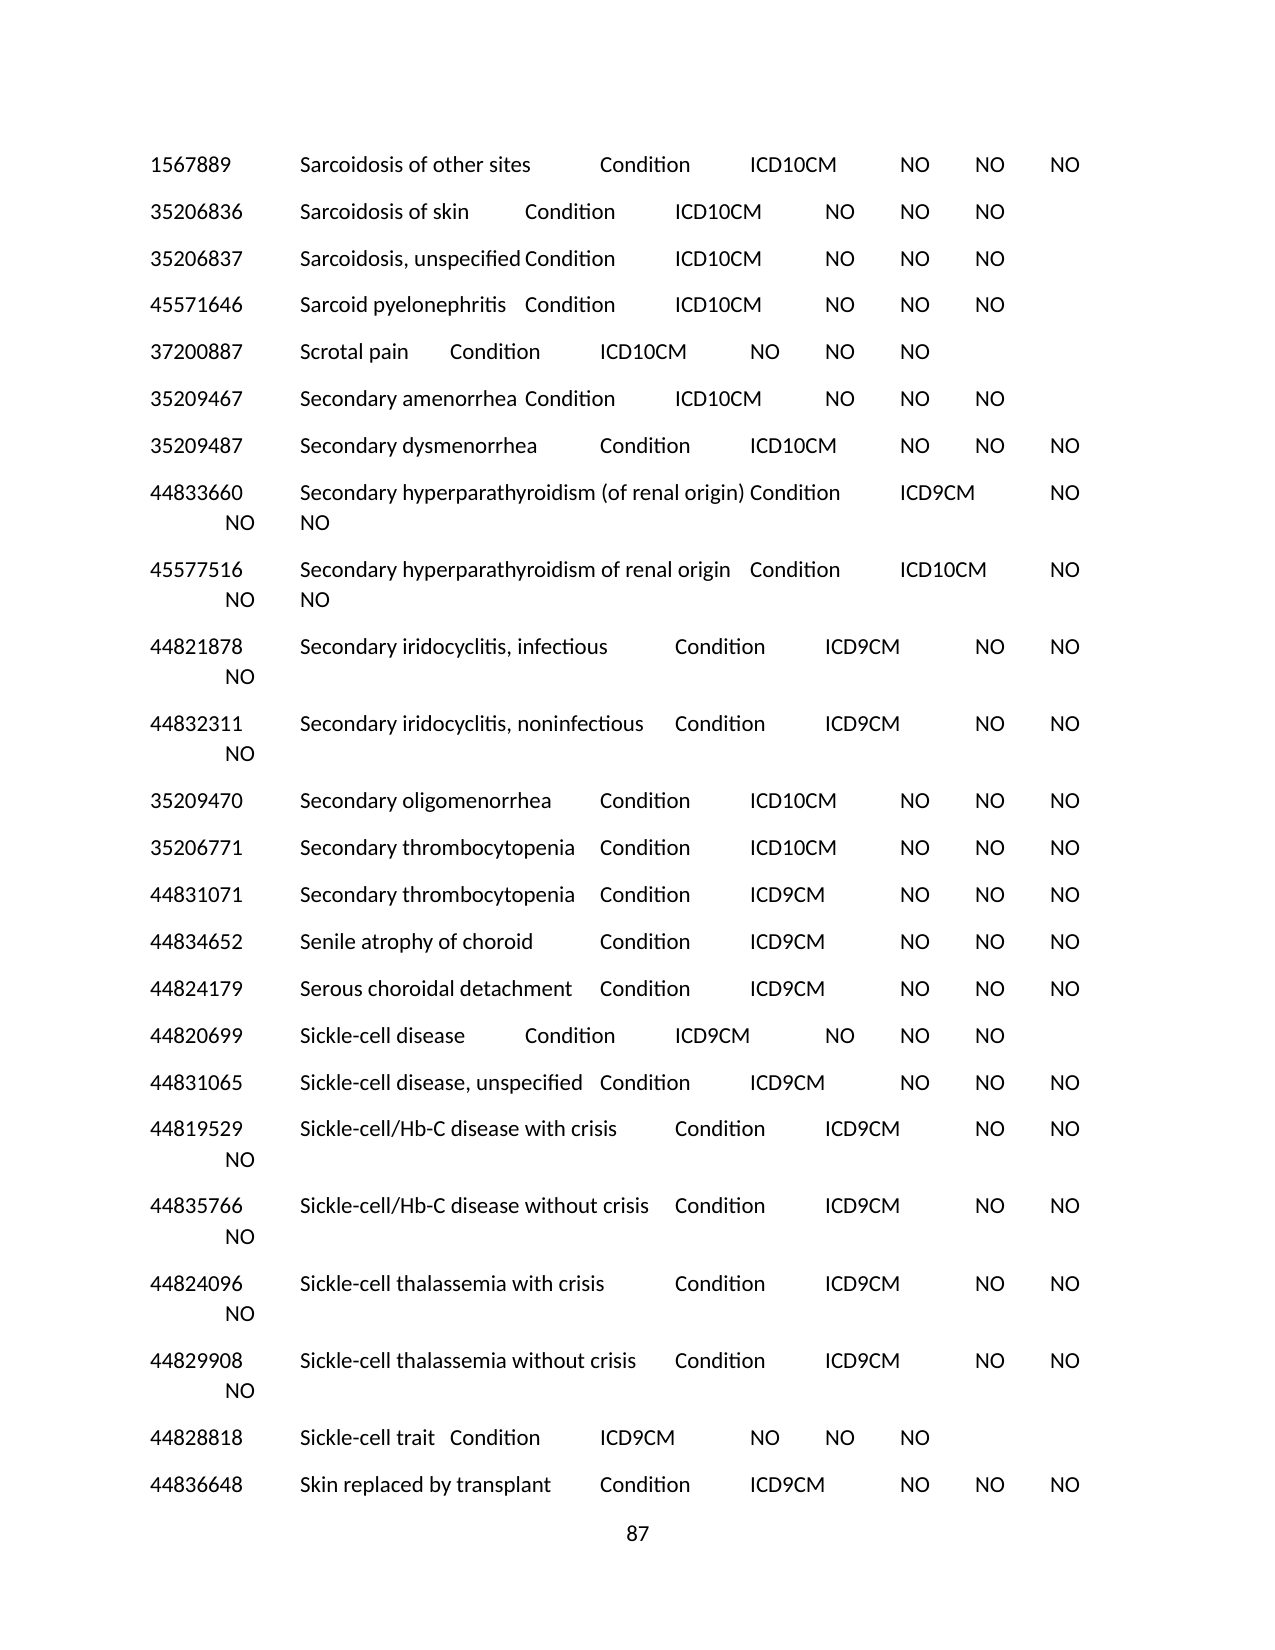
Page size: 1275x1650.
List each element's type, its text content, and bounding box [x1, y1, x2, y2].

text 45571646 Sarcoid pyelonephritis Condition ICD10CM NO NO NO [150, 291, 1125, 319]
text 44819529 Sickle-cell/Hb-C disease with crisis Condition ICD9CM NO NO NO [150, 1114, 1125, 1173]
text 44836648 Skin replaced by transplant Condition ICD9CM NO NO NO [150, 1470, 1125, 1498]
text 35209487 Secondary dysmenorrhea Condition ICD10CM NO NO NO [150, 431, 1125, 459]
text 44832311 Secondary iridocyclitis, noninfectious Condition ICD9CM NO NO NO [150, 709, 1125, 768]
text 35206771 Secondary thrombocytopenia Condition ICD10CM NO NO NO [150, 833, 1125, 861]
text 37200887 Scrotal pain Condition ICD10CM NO NO NO [150, 337, 1125, 366]
text 35206836 Sarcoidosis of skin Condition ICD10CM NO NO NO [150, 197, 1125, 225]
text 44831065 Sickle-cell disease, unspecified Condition ICD9CM NO NO NO [150, 1068, 1125, 1096]
text 35209467 Secondary amenorrhea Condition ICD10CM NO NO NO [150, 384, 1125, 412]
text 44820699 Sickle-cell disease Condition ICD9CM NO NO NO [150, 1021, 1125, 1049]
text 44821878 Secondary iridocyclitis, infectious Condition ICD9CM NO NO NO [150, 632, 1125, 691]
text 1567889 Sarcoidosis of other sites Condition ICD10CM NO NO NO [150, 150, 1125, 178]
text 35209470 Secondary oligomenorrhea Condition ICD10CM NO NO NO [150, 786, 1125, 814]
text 44824096 Sickle-cell thalassemia with crisis Condition ICD9CM NO NO NO [150, 1269, 1125, 1327]
text 35206837 Sarcoidosis, unspecified Condition ICD10CM NO NO NO [150, 244, 1125, 272]
text 44828818 Sickle-cell trait Condition ICD9CM NO NO NO [150, 1423, 1125, 1451]
text 44831071 Secondary thrombocytopenia Condition ICD9CM NO NO NO [150, 880, 1125, 908]
text 44834652 Senile atrophy of choroid Condition ICD9CM NO NO NO [150, 927, 1125, 955]
text 44829908 Sickle-cell thalassemia without crisis Condition ICD9CM NO NO NO [150, 1346, 1125, 1404]
text 45577516 Secondary hyperparathyroidism of renal origin Condition ICD10CM NO NO NO [150, 555, 1125, 613]
text 44835766 Sickle-cell/Hb-C disease without crisis Condition ICD9CM NO NO NO [150, 1192, 1125, 1250]
text 44824179 Serous choroidal detachment Condition ICD9CM NO NO NO [150, 974, 1125, 1002]
text 44833660 Secondary hyperparathyroidism (of renal origin) Condition ICD9CM NO NO NO [150, 478, 1125, 536]
